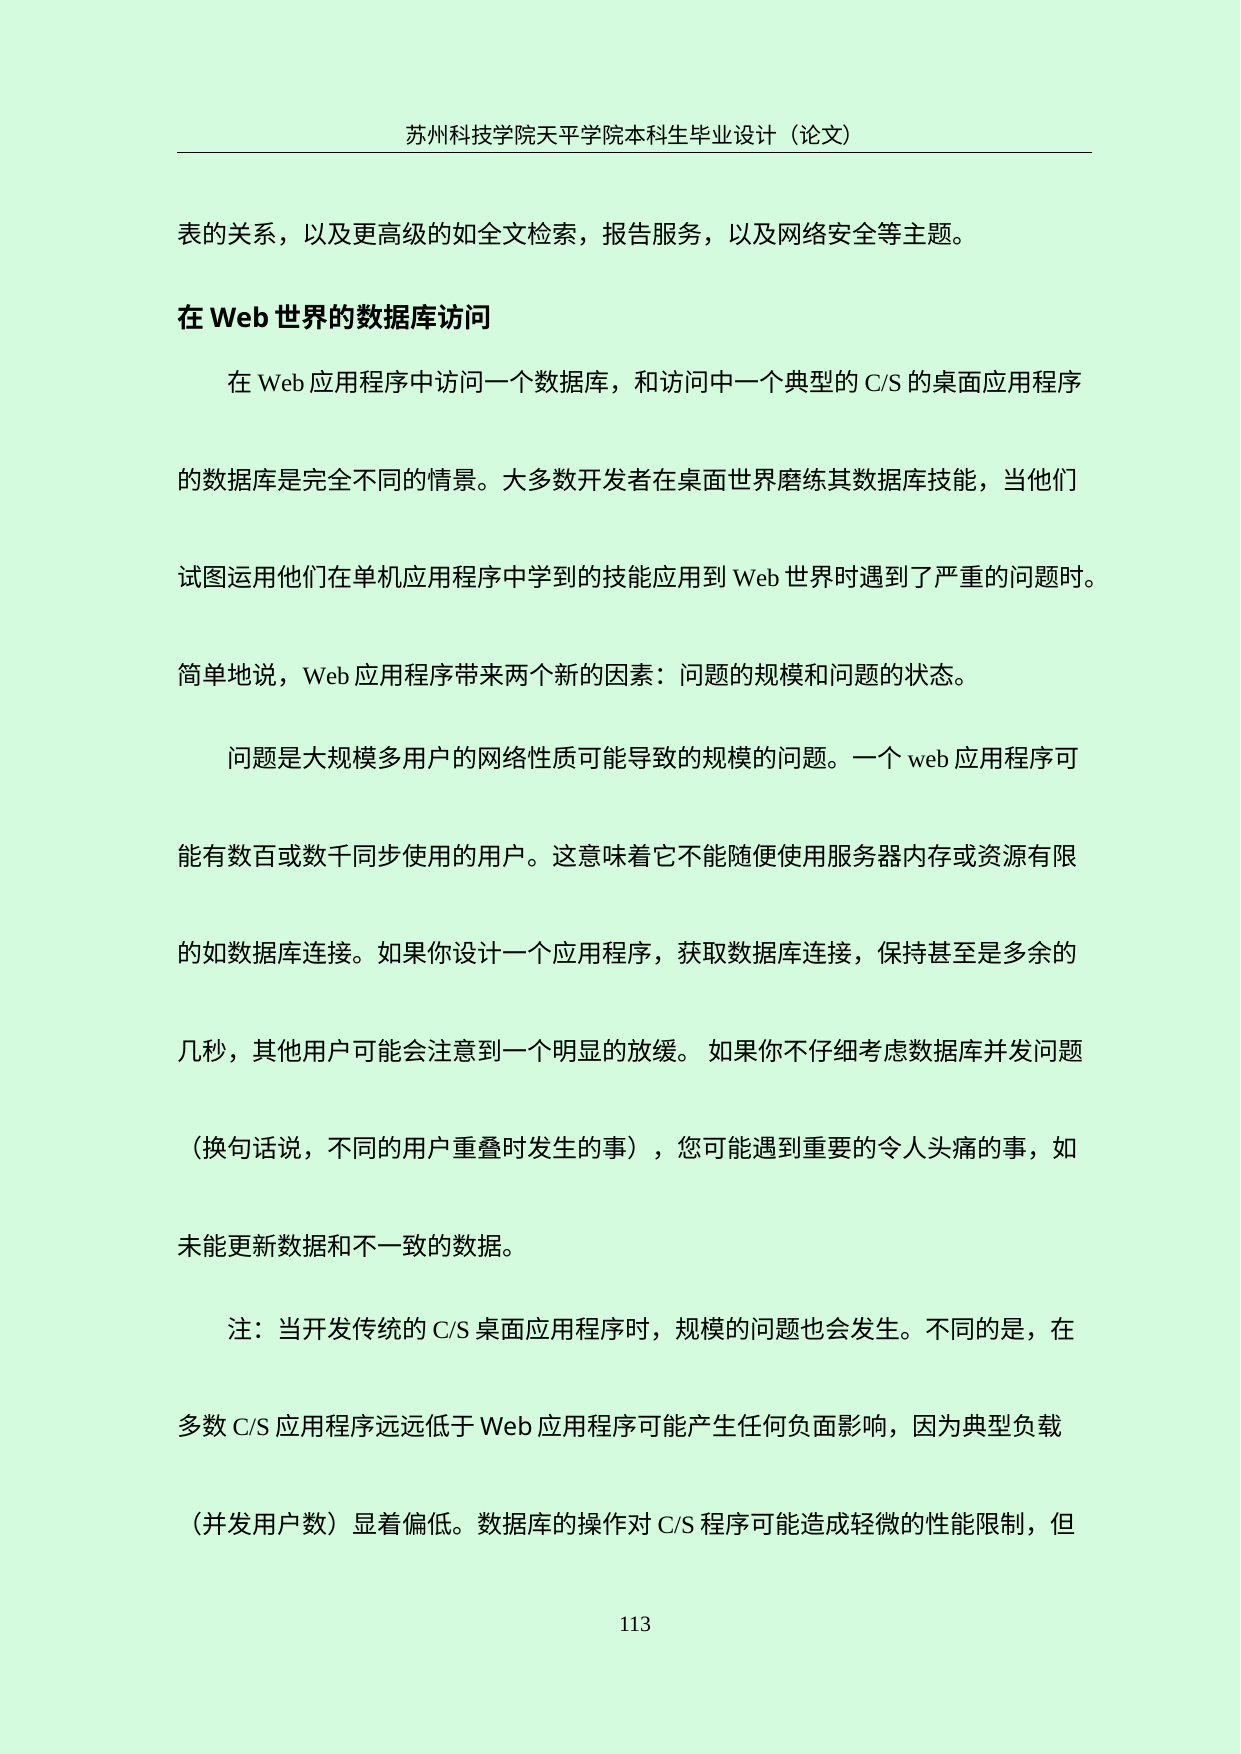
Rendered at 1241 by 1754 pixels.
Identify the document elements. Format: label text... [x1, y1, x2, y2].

text 在Web世界的数据库访问 [177, 283, 1092, 348]
text 在Web应用程序中访问一个数据库，和访问中一个典型的C/S的桌面应用程序的数据库是完全不同的情景。大多数开发者在桌面世界磨练其数据库技能，当他们试图运用他们在单机应用程序中学到的技能应用到Web世界时遇到了严重的问题时。简单地说，Web应用程序带来两个新的因素：问题的规模和问题的状态。 [177, 348, 1092, 706]
text 问题是大规模多用户的网络性质可能导致的规模的问题。一个web应用程序可能有数百或数千同步使用的用户。这意味着它不能随便使用服务器内存或资源有限的如数据库连接。如果你设计一个应用程序，获取数据库连接，保持甚至是多余的几秒，其他用户可能会注意到一个明显的放缓。 如果你不仔细考虑数据库并发问题（换句话说，不同的用户重叠时发生的事），您可能遇到重要的令人头痛的事，如未能更新数据和不一致的数据。 [177, 724, 1092, 1277]
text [177, 200, 1092, 265]
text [177, 1295, 1092, 1555]
